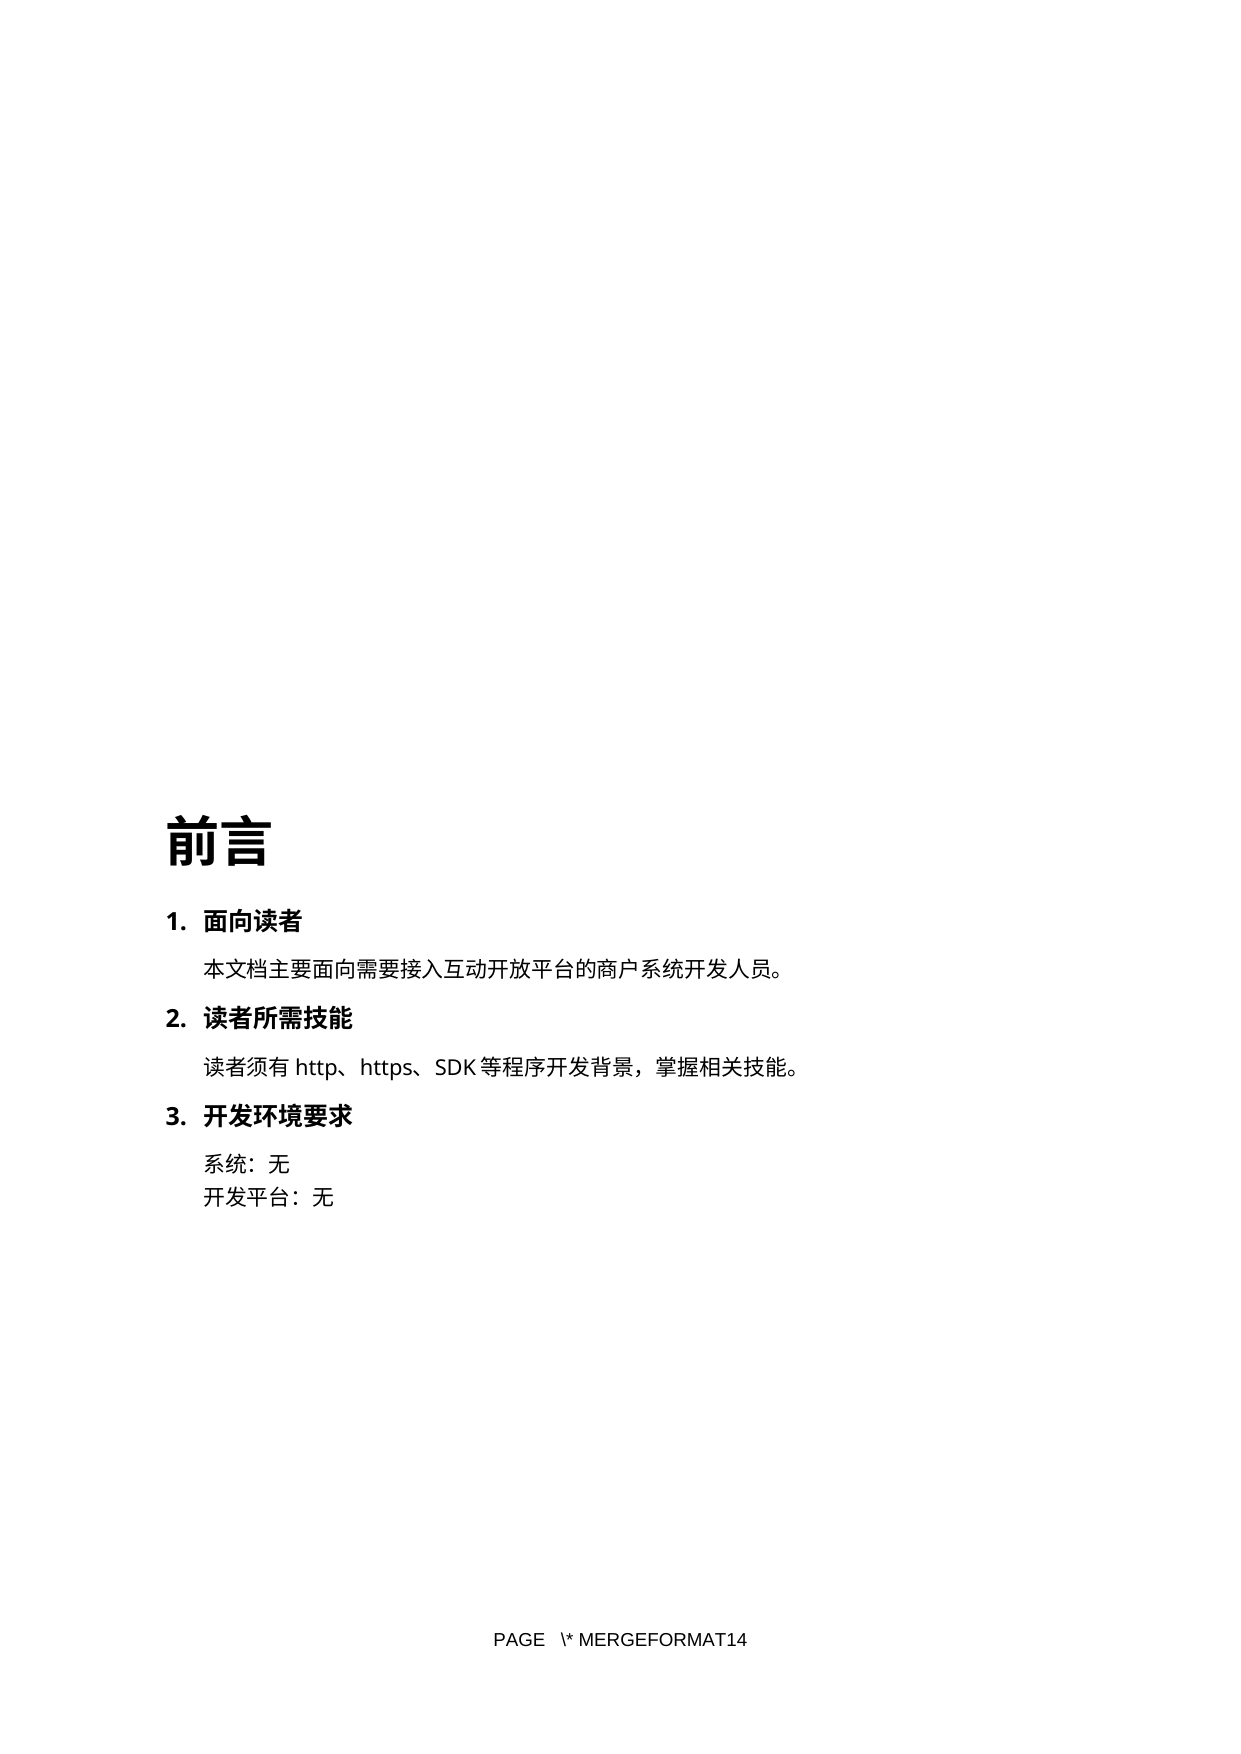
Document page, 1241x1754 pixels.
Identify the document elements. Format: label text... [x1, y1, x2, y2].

text 系统：无 [203, 1147, 1075, 1179]
text 本文档主要面向需要接入互动开放平台的商户系统开发人员。 [203, 952, 1075, 984]
text 前言 [165, 789, 1075, 887]
text 开发平台：无 [203, 1179, 1075, 1212]
list 读者所需技能 [165, 984, 1075, 1049]
list 开发环境要求 [165, 1082, 1075, 1147]
text 读者须有http、https、SDK等程序开发背景，掌握相关技能。 [203, 1049, 1075, 1082]
list 面向读者 [165, 887, 1075, 952]
